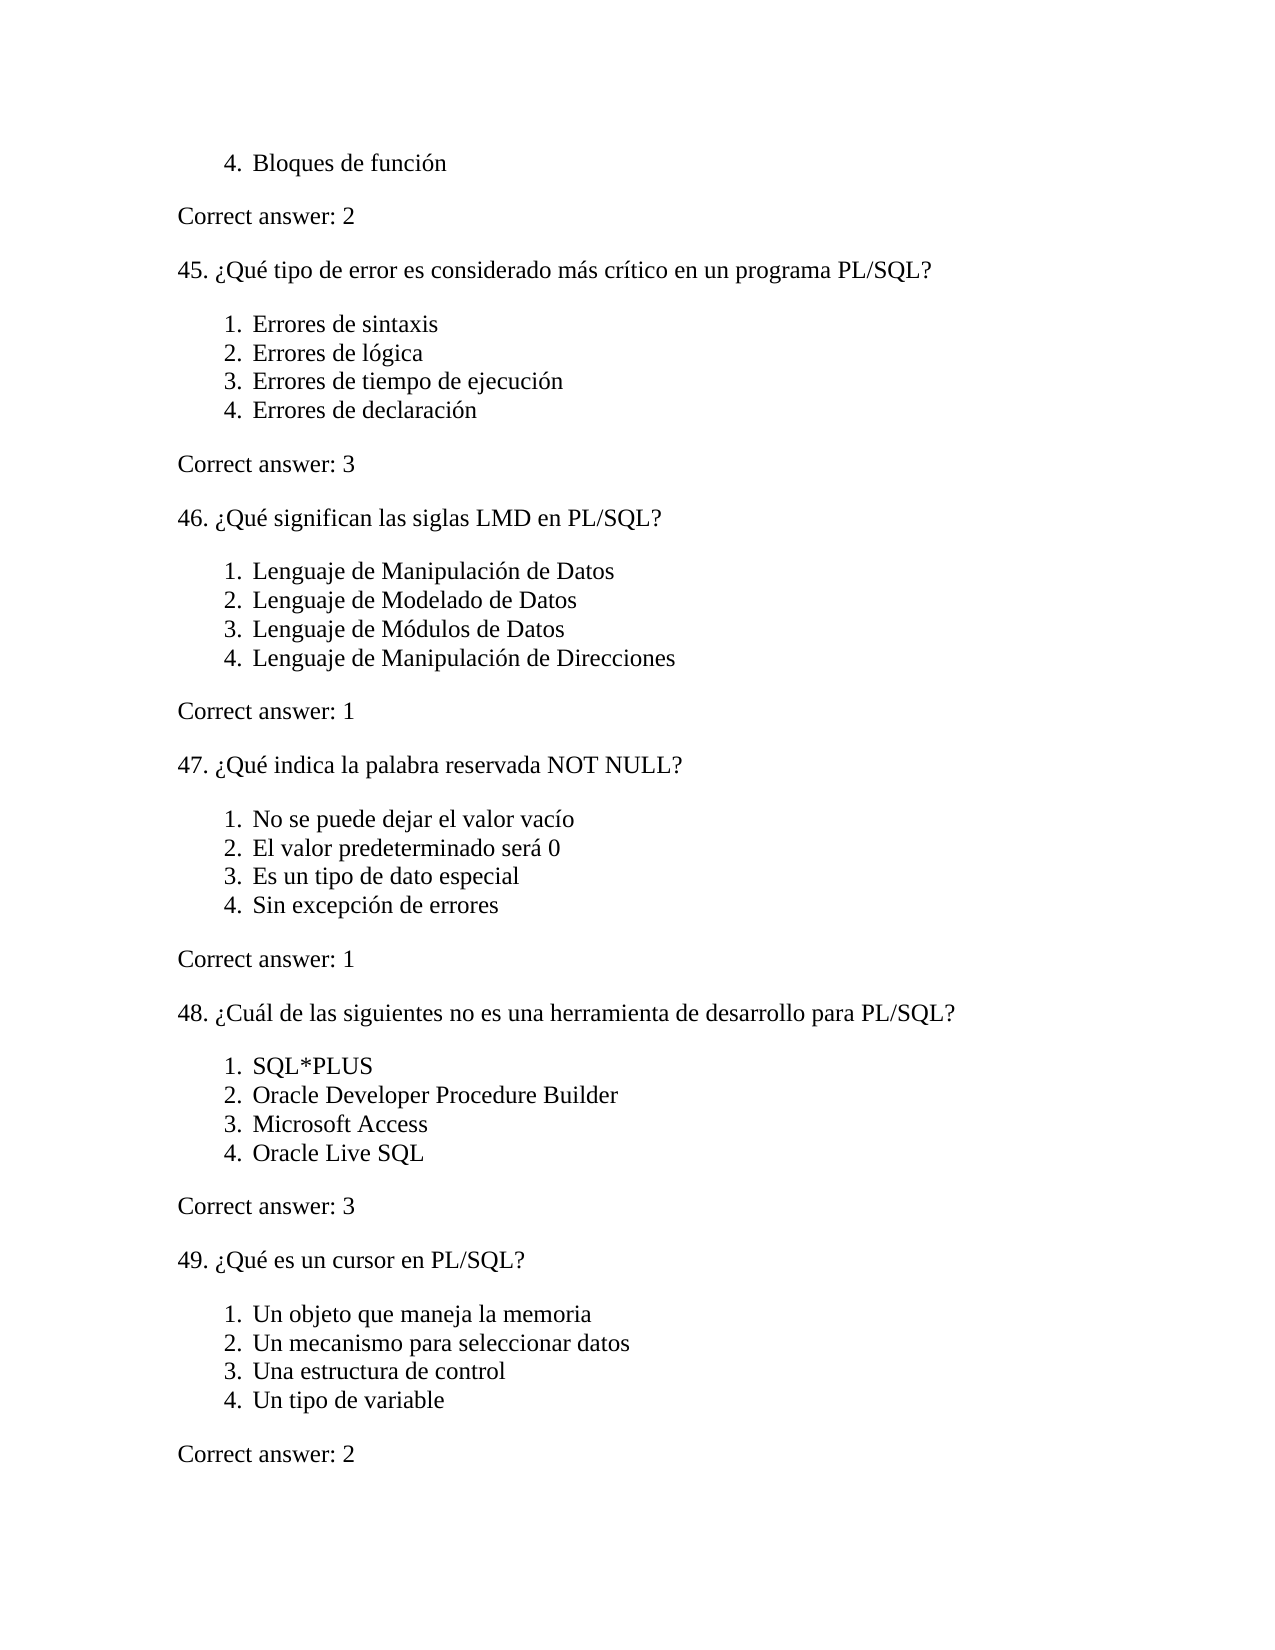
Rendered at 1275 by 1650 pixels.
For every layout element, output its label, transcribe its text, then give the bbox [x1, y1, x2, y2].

list Errores de declaración [224, 395, 1098, 424]
list Lenguaje de Manipulación de Direcciones [224, 643, 1098, 671]
list Microsoft Access [224, 1109, 1098, 1138]
list Errores de sintaxis [224, 309, 1098, 338]
list El valor predeterminado será 0 [224, 833, 1098, 861]
text 47. ¿Qué indica la palabra reservada NOT NULL? [177, 750, 1098, 779]
list Bloques de función [224, 148, 1098, 176]
list Oracle Live SQL [224, 1138, 1098, 1166]
list Un mecanismo para seleccionar datos [224, 1328, 1098, 1356]
text Correct answer: 2 [177, 1439, 1098, 1468]
text Correct answer: 3 [177, 449, 1098, 478]
list Oracle Developer Procedure Builder [224, 1080, 1098, 1109]
text 45. ¿Qué tipo de error es considerado más crítico en un programa PL/SQL? [177, 255, 1098, 284]
list Lenguaje de Modelado de Datos [224, 585, 1098, 614]
text 49. ¿Qué es un cursor en PL/SQL? [177, 1245, 1098, 1274]
text Correct answer: 2 [177, 201, 1098, 230]
list Es un tipo de dato especial [224, 861, 1098, 890]
list Lenguaje de Manipulación de Datos [224, 556, 1098, 585]
list SQL*PLUS [224, 1051, 1098, 1080]
list Un objeto que maneja la memoria [224, 1299, 1098, 1328]
text 46. ¿Qué significan las siglas LMD en PL/SQL? [177, 503, 1098, 531]
list Errores de tiempo de ejecución [224, 366, 1098, 395]
list Lenguaje de Módulos de Datos [224, 614, 1098, 643]
text 48. ¿Cuál de las siguientes no es una herramienta de desarrollo para PL/SQL? [177, 998, 1098, 1026]
text Correct answer: 1 [177, 696, 1098, 725]
list No se puede dejar el valor vacío [224, 804, 1098, 833]
list Un tipo de variable [224, 1385, 1098, 1414]
list Una estructura de control [224, 1356, 1098, 1385]
list Errores de lógica [224, 338, 1098, 366]
text Correct answer: 1 [177, 944, 1098, 973]
list Sin excepción de errores [224, 890, 1098, 919]
text Correct answer: 3 [177, 1191, 1098, 1220]
